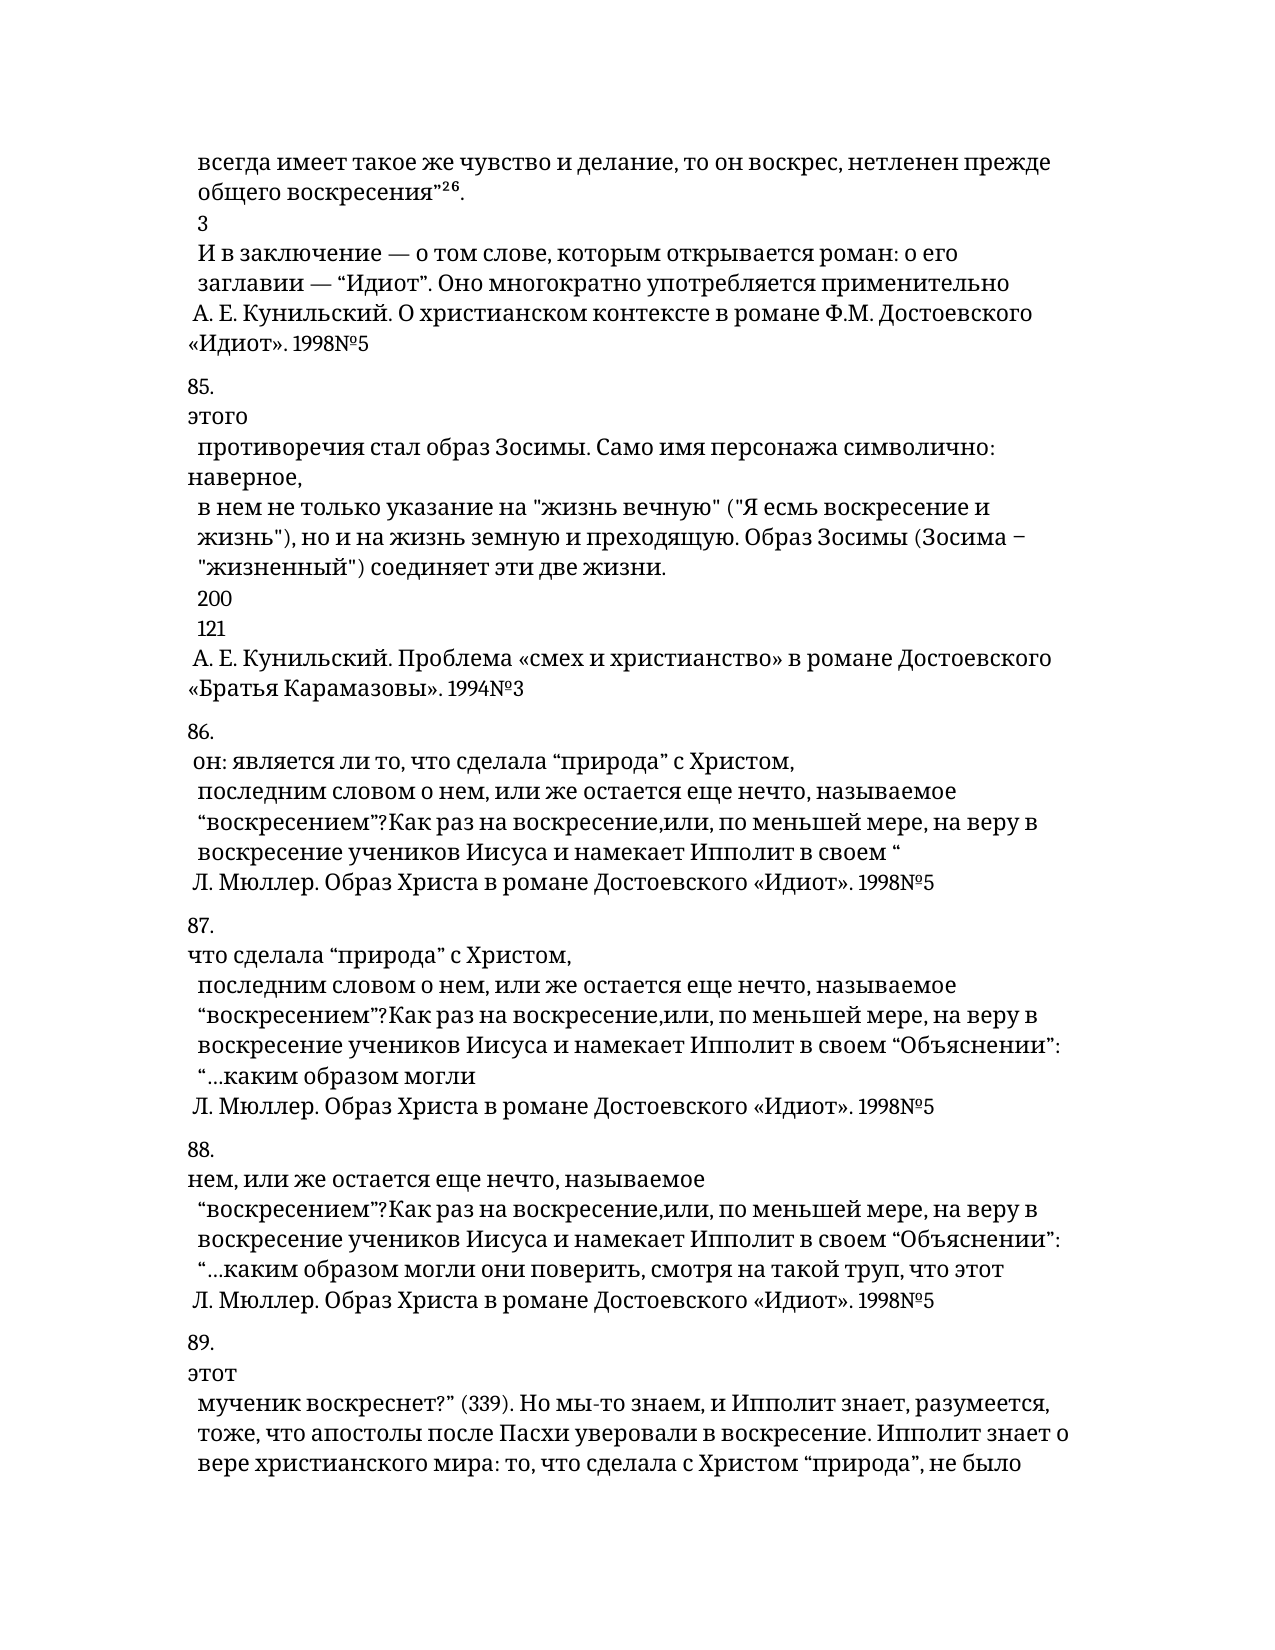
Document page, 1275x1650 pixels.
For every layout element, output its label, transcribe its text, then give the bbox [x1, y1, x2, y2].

text 88. нем, или же остается еще нечто, называемое “воскресением”?Как раз на воскресение,или, по меньшей мере, на веру в воскресение учеников Иисуса и намекает Ипполит в своем “Объяснении”: “…каким образом могли они поверить, смотря на такой труп, что этот Л. Мюллер. Образ Христа в романе Достоевского «Идиот». 1998№5 [187, 1136, 1087, 1314]
text 86. он: является ли то, что сделала “природа” с Христом, последним словом о нем, или же остается еще нечто, называемое “воскресением”?Как раз на воскресение,или, по меньшей мере, на веру в воскресение учеников Иисуса и намекает Ипполит в своем “ Л. Мюллер. Образ Христа в романе Достоевского «Идиот». 1998№5 [187, 719, 1087, 896]
text 85. этого противоречия стал образ Зосимы. Само имя персонажа символично: наверное, в нем не только указание на "жизнь вечную" ("Я есмь воскресение и жизнь"), но и на жизнь земную и преходящую. Образ Зосимы (Зосима ‒ "жизненный") соединяет эти две жизни. 200 121 А. Е. Кунильский. Проблема «смех и христианство» в романе Достоевского «Братья Карамазовы». 1994№3 [187, 374, 1087, 702]
text 87. что сделала “природа” с Христом, последним словом о нем, или же остается еще нечто, называемое “воскресением”?Как раз на воскресение,или, по меньшей мере, на веру в воскресение учеников Иисуса и намекает Ипполит в своем “Объяснении”: “…каким образом могли Л. Мюллер. Образ Христа в романе Достоевского «Идиот». 1998№5 [187, 912, 1087, 1120]
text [187, 1330, 1087, 1477]
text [187, 150, 1087, 358]
